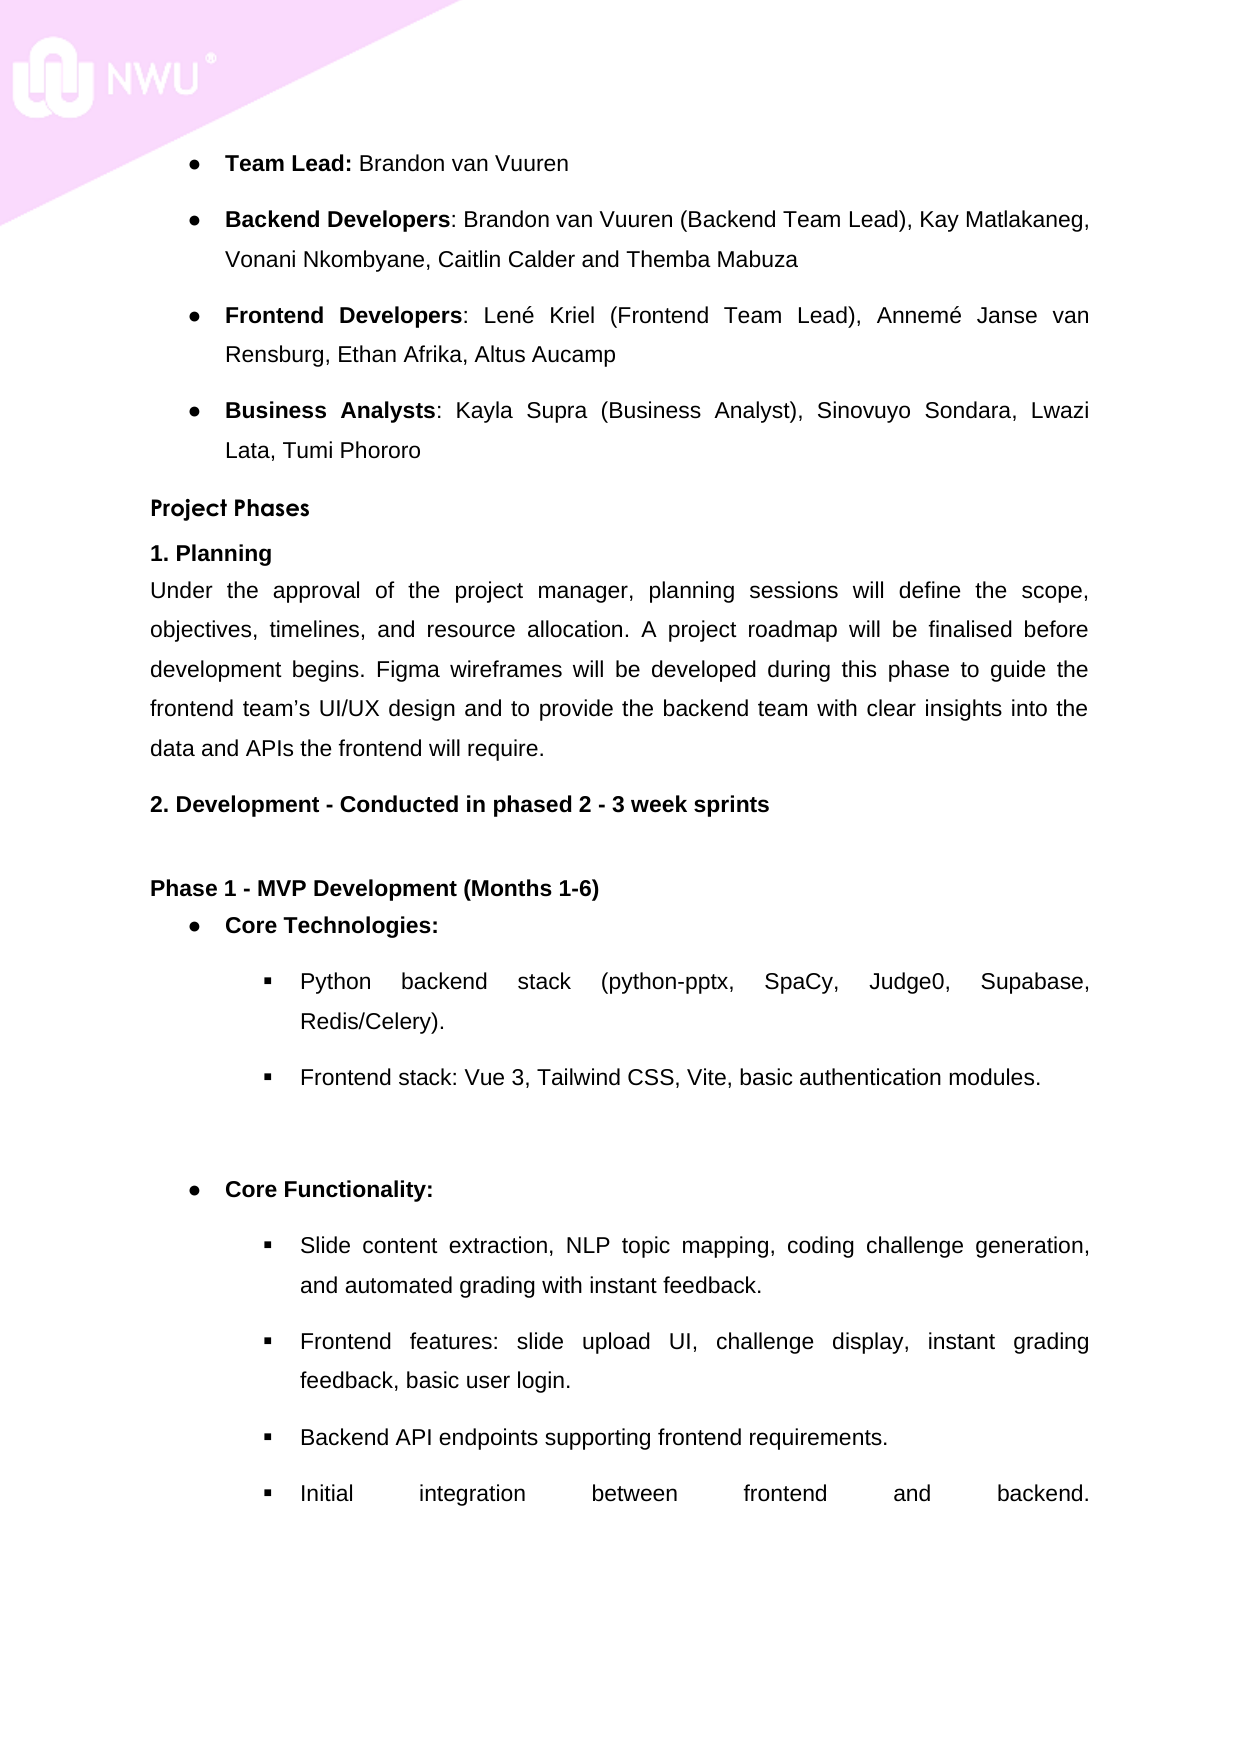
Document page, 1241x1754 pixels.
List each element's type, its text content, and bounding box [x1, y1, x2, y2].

list Backend API endpoints supporting frontend requirements. [262, 1423, 1090, 1450]
list Frontend stack: Vue 3, Tailwind CSS, Vite, basic authentication modules. [262, 1064, 1090, 1090]
list Team Lead: Brandon van Vuuren [187, 150, 1090, 176]
subtitle Project Phases [150, 493, 1090, 521]
list Slide content extraction, NLP topic mapping, coding challenge generation, and automated grading with instant feedback. [262, 1232, 1090, 1298]
list Backend Developers: Brandon van Vuuren (Backend Team Lead), Kay Matlakaneg, Vonani Nkombyane, Caitlin Calder and Themba Mabuza [187, 206, 1090, 272]
list Frontend features: slide upload UI, challenge display, instant grading feedback, basic user login. [262, 1328, 1090, 1394]
list Frontend Developers: Lené Kriel (Frontend Team Lead), Annemé Janse van Rensburg, Ethan Afrika, Altus Aucamp [187, 302, 1090, 368]
list Core Technologies: [187, 912, 1090, 938]
text Under the approval of the project manager, planning sessions will define the scope, objectives, timelines, and resource allocation. A project roadmap will be finalised before development begins. Figma wireframes will be developed during this phase to guide the frontend team’s UI/UX design and to provide the backend team with clear insights into the data and APIs the frontend will require. [150, 577, 1090, 761]
subtitle 2. Development - Conducted in phased 2 - 3 week sprints [150, 791, 1090, 817]
list Initial integration between frontend and backend. [262, 1480, 1090, 1549]
list Business Analysts: Kayla Supra (Business Analyst), Sinovuyo Sondara, Lwazi Lata, Tumi Phororo [187, 397, 1090, 463]
subtitle 1. Planning [150, 540, 1090, 566]
subtitle Phase 1 - MVP Development (Months 1-6) [150, 875, 1090, 902]
list Core Functionality: [187, 1176, 1090, 1202]
list Python backend stack (python-pptx, SpaCy, Judge0, Supabase, Redis/Celery). [262, 968, 1090, 1034]
